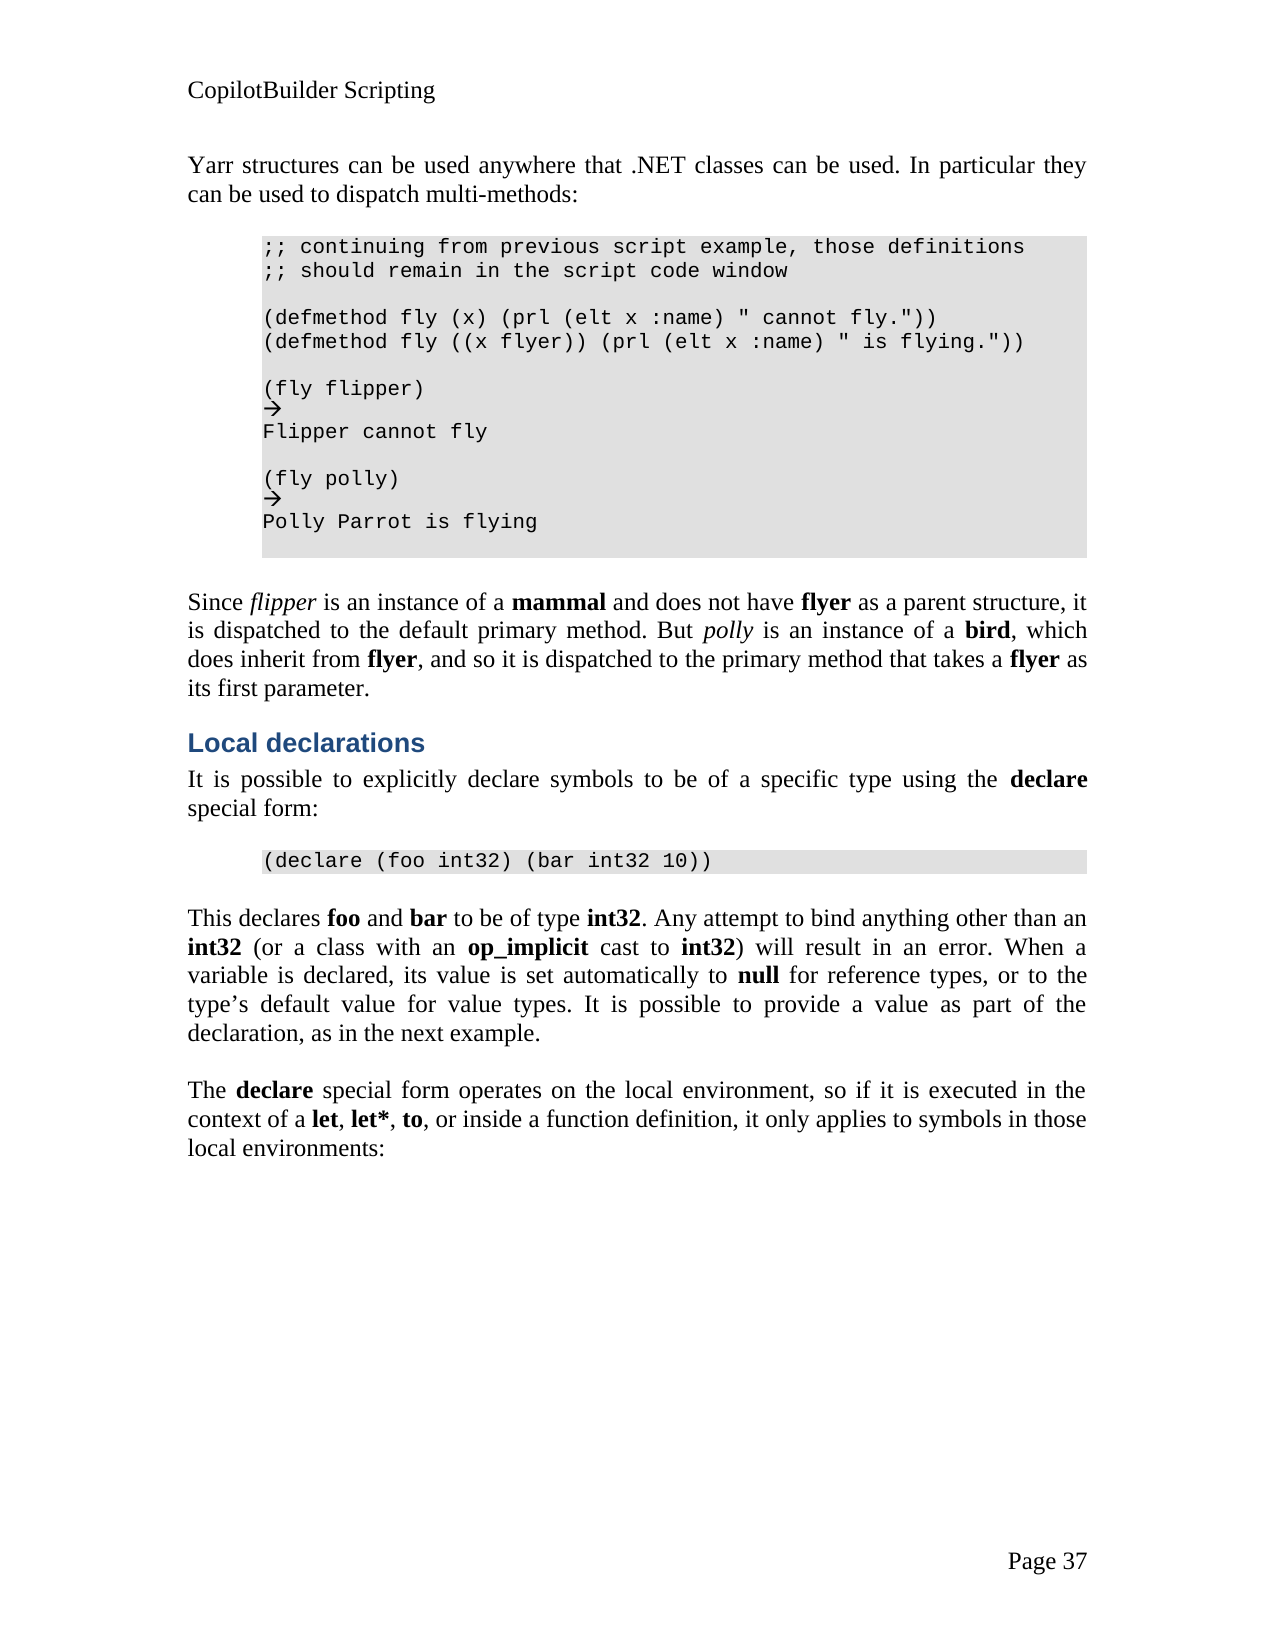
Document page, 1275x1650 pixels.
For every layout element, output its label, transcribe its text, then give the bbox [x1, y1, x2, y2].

text Polly Parrot is flying [262, 511, 1087, 534]
text Flipper cannot fly [262, 421, 1087, 444]
text This declares foo and bar to be of type int32. Any attempt to bind anything other than an int32 (or a class with an op_implicit cast to int32) will result in an error. When a variable is declared, its value is set automatically to null for reference types, or to the type’s default value for value types. It is possible to provide a value as part of the declaration, as in the next example. [187, 903, 1087, 1047]
text ;; continuing from previous script example, those definitions [262, 236, 1087, 260]
subtitle Local declarations [187, 727, 1087, 758]
text (defmethod fly (x) (prl (elt x :name) " cannot fly.")) [262, 307, 1087, 331]
text (declare (foo int32) (bar int32 10)) [262, 850, 1087, 874]
text (fly polly) [262, 468, 1087, 492]
text (fly flipper) [262, 378, 1087, 402]
text Since flipper is an instance of a mammal and does not have flyer as a parent structure, it is dispatched to the default primary method. But polly is an instance of a bird, which does inherit from flyer, and so it is dispatched to the primary method that takes a flyer as its first parameter. [187, 587, 1087, 702]
text It is possible to explicitly declare symbols to be of a specific type using the declare special form: [187, 764, 1087, 822]
text The declare special form operates on the local environment, so if it is executed in the context of a let, let*, to, or inside a function definition, it only applies to symbols in those local environments: [187, 1075, 1087, 1162]
text ;; should remain in the script code window [262, 260, 1087, 283]
text (defmethod fly ((x flyer)) (prl (elt x :name) " is flying.")) [262, 331, 1087, 354]
text Yarr structures can be used anywhere that .NET classes can be used. In particular they can be used to dispatch multi-methods: [187, 150, 1087, 207]
